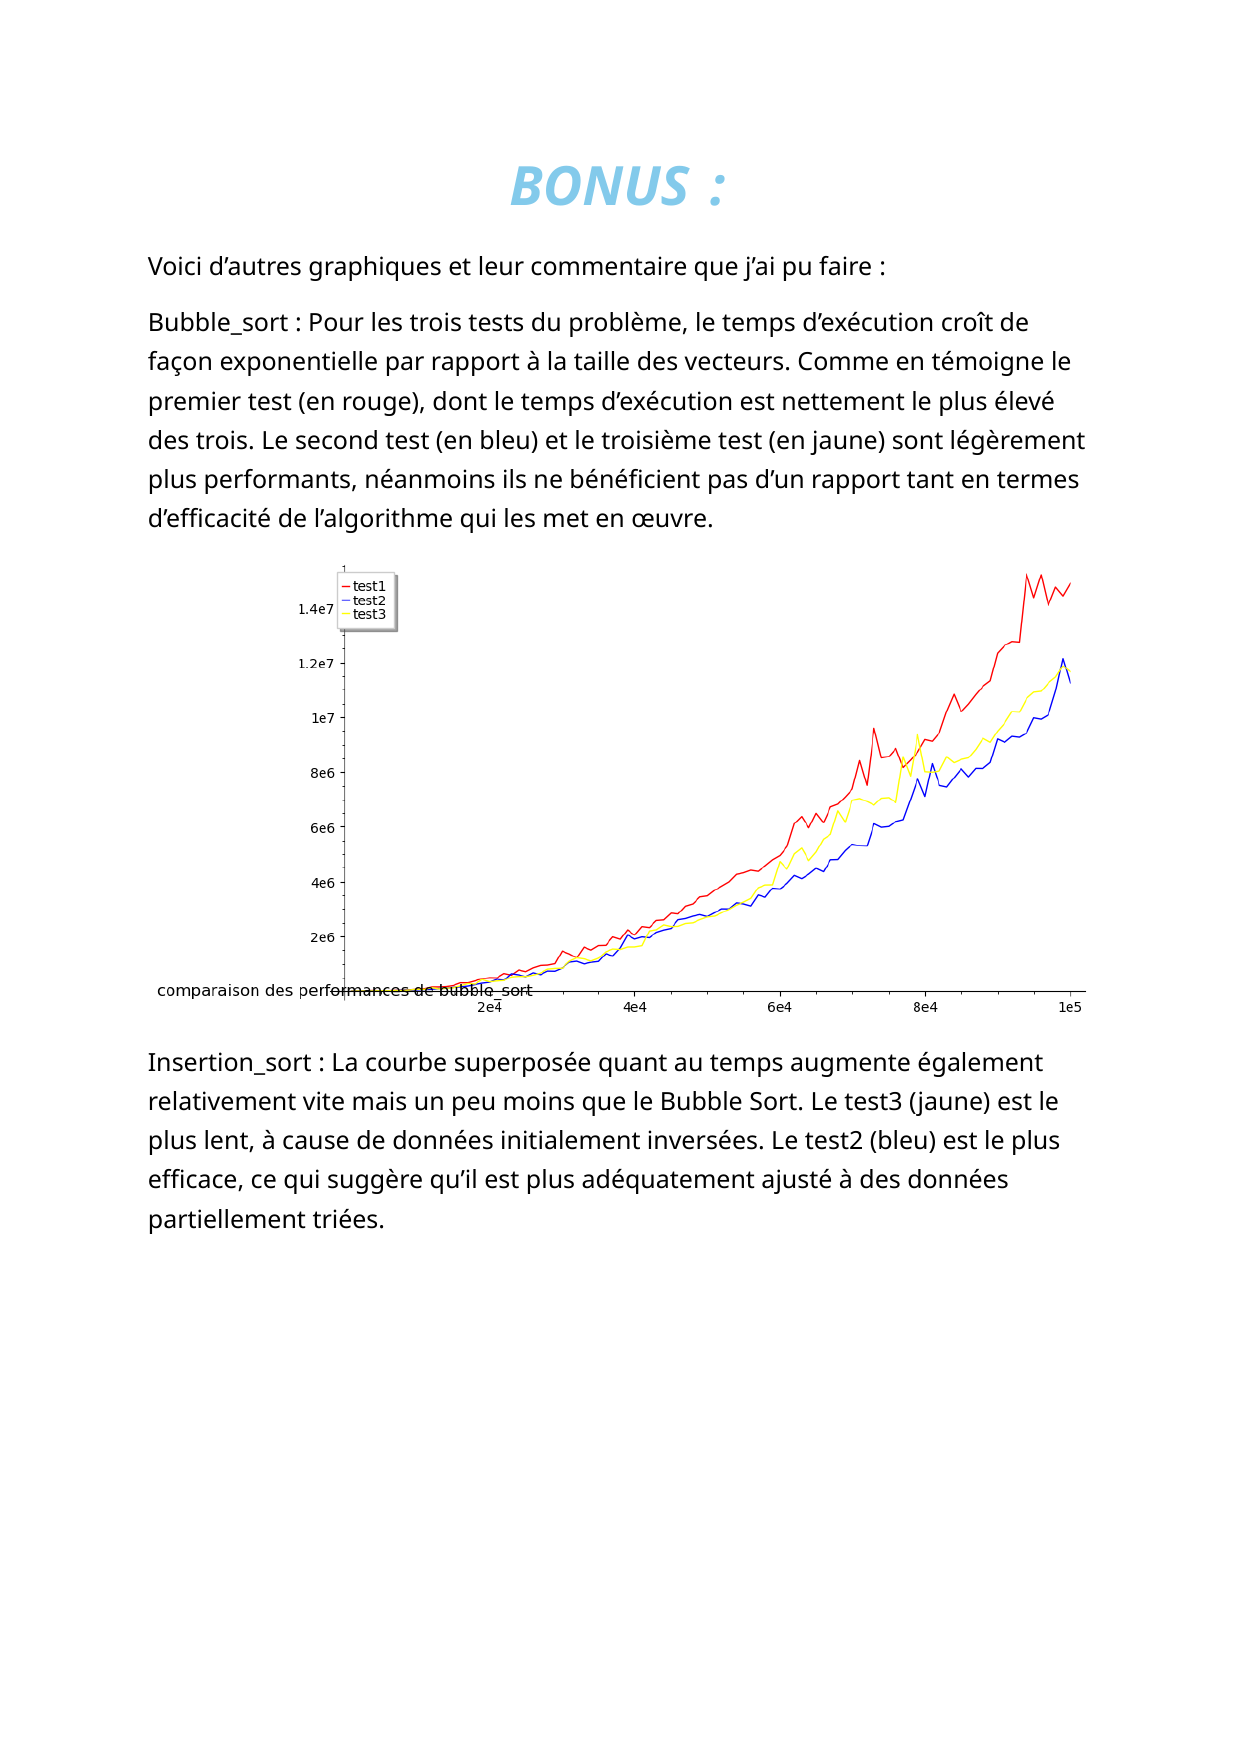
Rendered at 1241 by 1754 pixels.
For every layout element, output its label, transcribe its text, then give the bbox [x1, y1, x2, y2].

text Bubble_sort : Pour les trois tests du problème, le temps d’exécution croît de façon exponentielle par rapport à la taille des vecteurs. Comme en témoigne le premier test (en rouge), dont le temps d’exécution est nettement le plus élevé des trois. Le second test (en bleu) et le troisième test (en jaune) sont légèrement plus performants, néanmoins ils ne bénéficient pas d’un rapport tant en termes d’efficacité de l’algorithme qui les met en œuvre. [148, 305, 1093, 535]
picture [147, 556, 1093, 1023]
text BONUS : [148, 148, 1093, 221]
text Insertion_sort : La courbe superposée quant au temps augmente également relativement vite mais un peu moins que le Bubble Sort. Le test3 (jaune) est le plus lent, à cause de données initialement inversées. Le test2 (bleu) est le plus efficace, ce qui suggère qu’il est plus adéquatement ajusté à des données partiellement triées. [148, 1044, 1093, 1235]
text Voici d’autres graphiques et leur commentaire que j’ai pu faire : [148, 249, 1093, 283]
